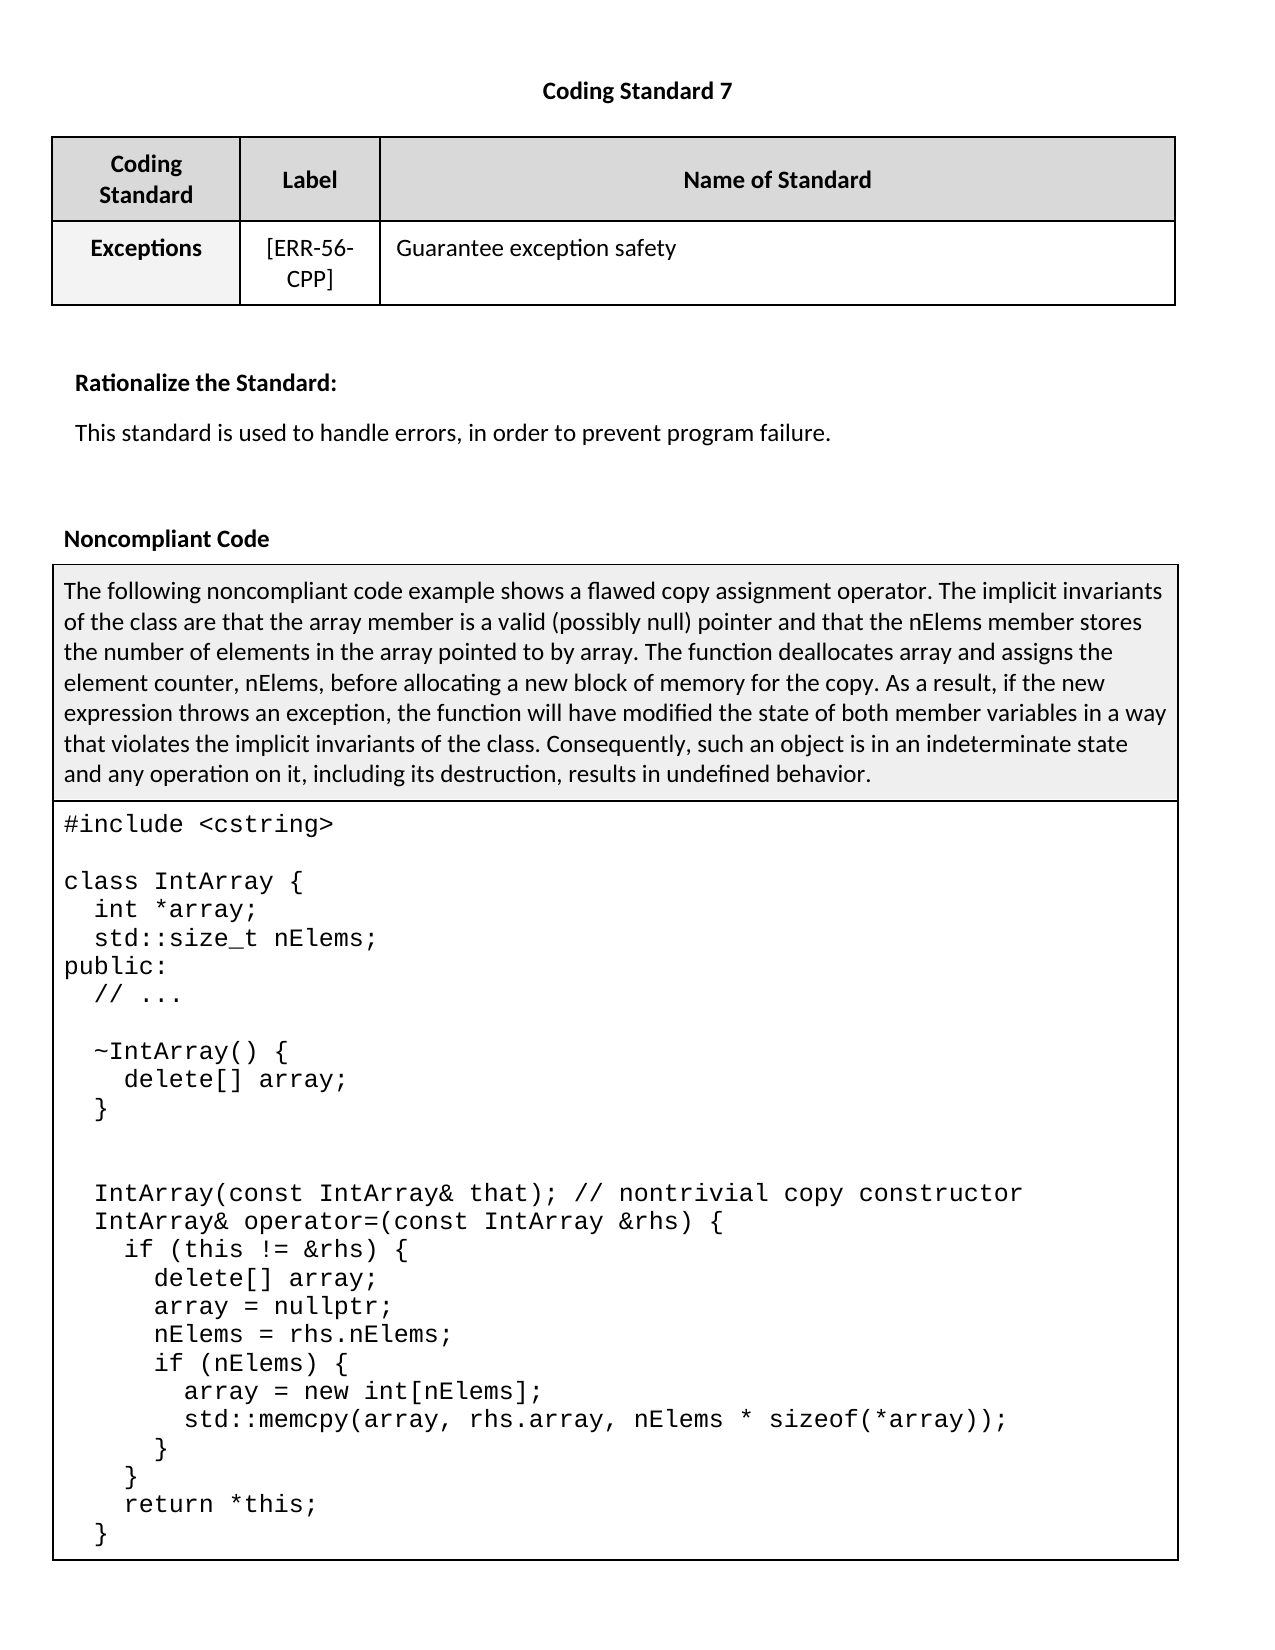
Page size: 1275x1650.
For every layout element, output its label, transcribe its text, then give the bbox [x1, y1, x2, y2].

table_header Noncompliant Code [53, 513, 1178, 564]
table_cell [54, 802, 1177, 1559]
table_header Name of Standard [381, 138, 1174, 220]
text This standard is used to handle errors, in order to prevent program failure. [75, 417, 1200, 447]
text Rationalize the Standard: [75, 367, 1200, 398]
table_cell [ERR-56-CPP] [241, 222, 379, 304]
table_header Coding Standard [53, 138, 239, 220]
table_header Label [241, 138, 379, 220]
subtitle Coding Standard 7 [75, 75, 1200, 106]
table_cell The following noncompliant code example shows a flawed copy assignment operator. The implicit invariants of the class are that the array member is a valid (possibly null) pointer and that the nElems member stores the number of elements in the array pointed to by array. The function deallocates array and assigns the element counter, nElems, before allocating a new block of memory for the copy. As a result, if the new expression throws an exception, the function will have modified the state of both member variables in a way that violates the implicit invariants of the class. Consequently, such an object is in an indeterminate state and any operation on it, including its destruction, results in undefined behavior. [54, 565, 1177, 799]
table_cell Exceptions [53, 222, 239, 304]
table_cell Guarantee exception safety [381, 222, 1174, 304]
